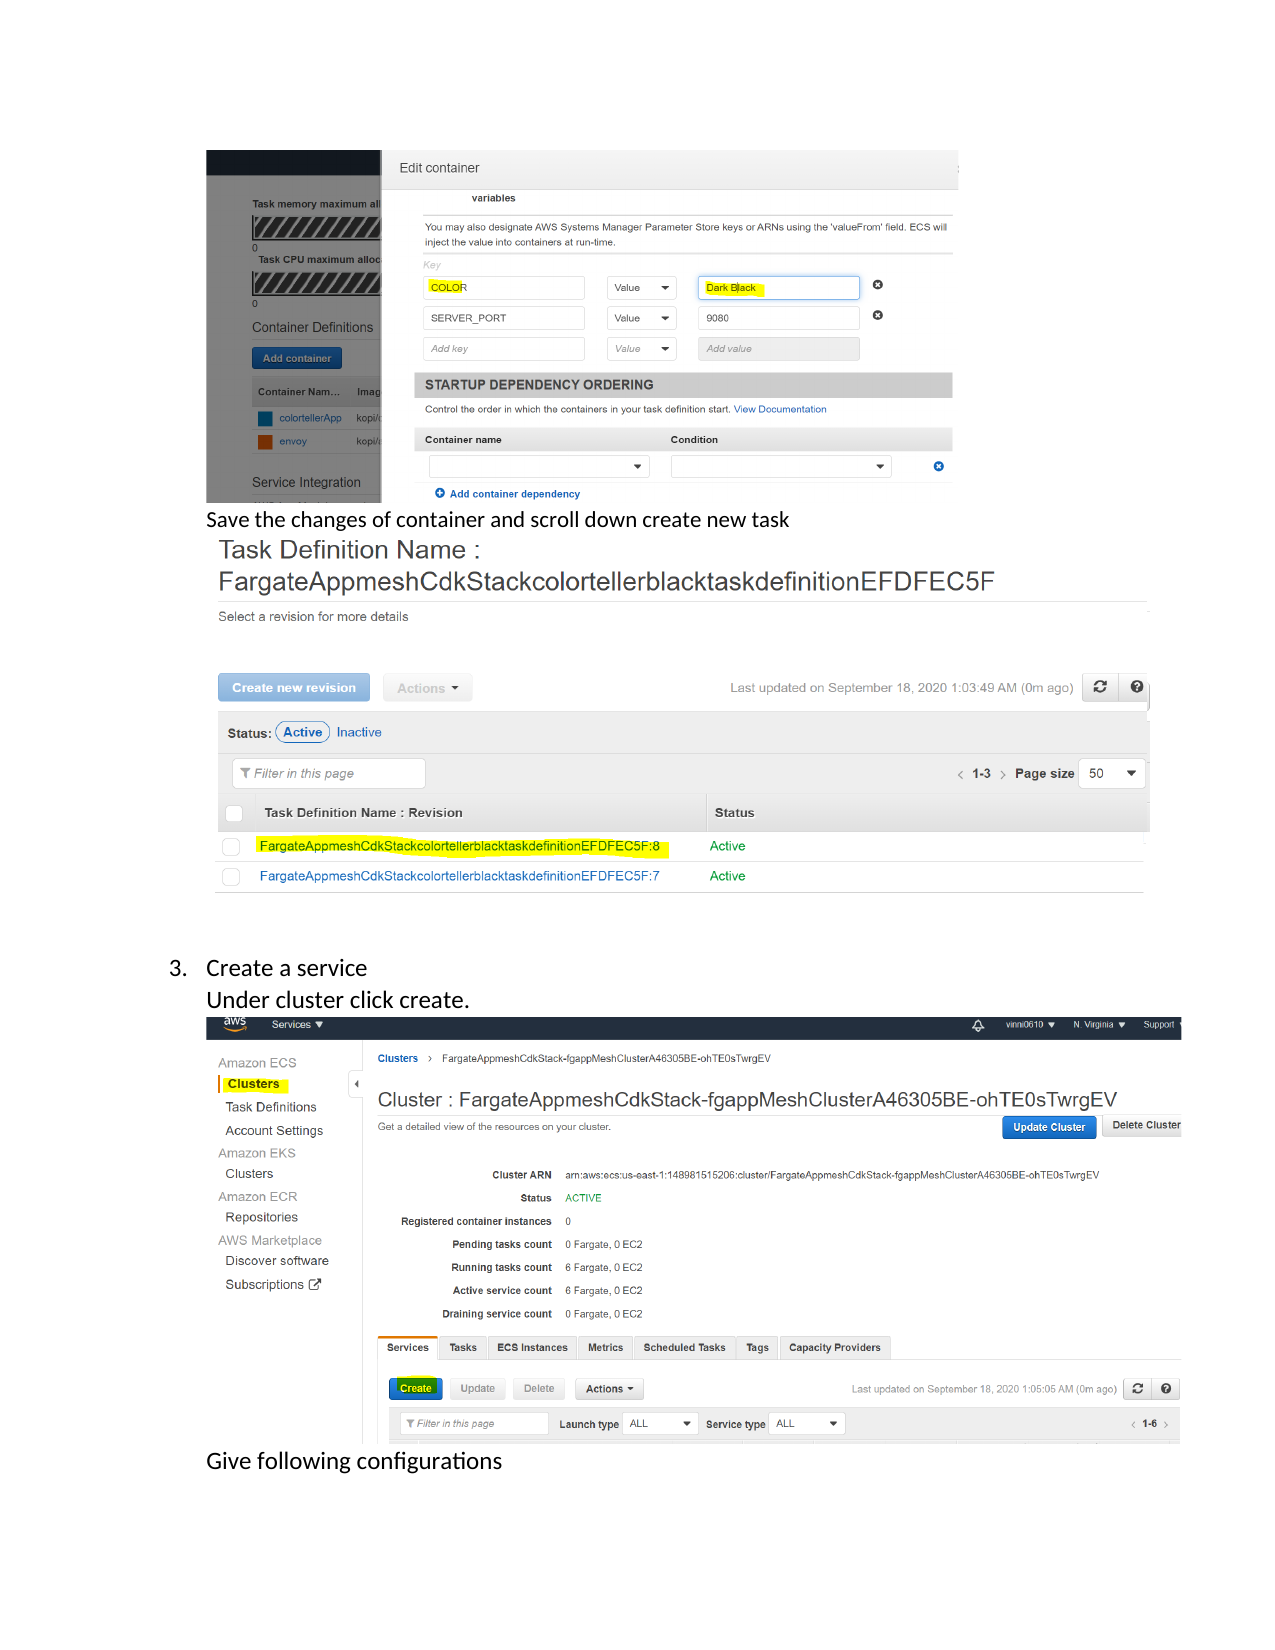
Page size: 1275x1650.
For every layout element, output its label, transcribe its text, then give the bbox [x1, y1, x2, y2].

picture [206, 150, 959, 503]
list Create a service [169, 952, 1125, 982]
picture [206, 1017, 1182, 1444]
picture [206, 535, 1182, 917]
list Give following configurations [206, 1445, 1125, 1476]
list Save the changes of container and scroll down create new task [206, 505, 1125, 533]
list Under cluster click create. [206, 985, 1125, 1015]
